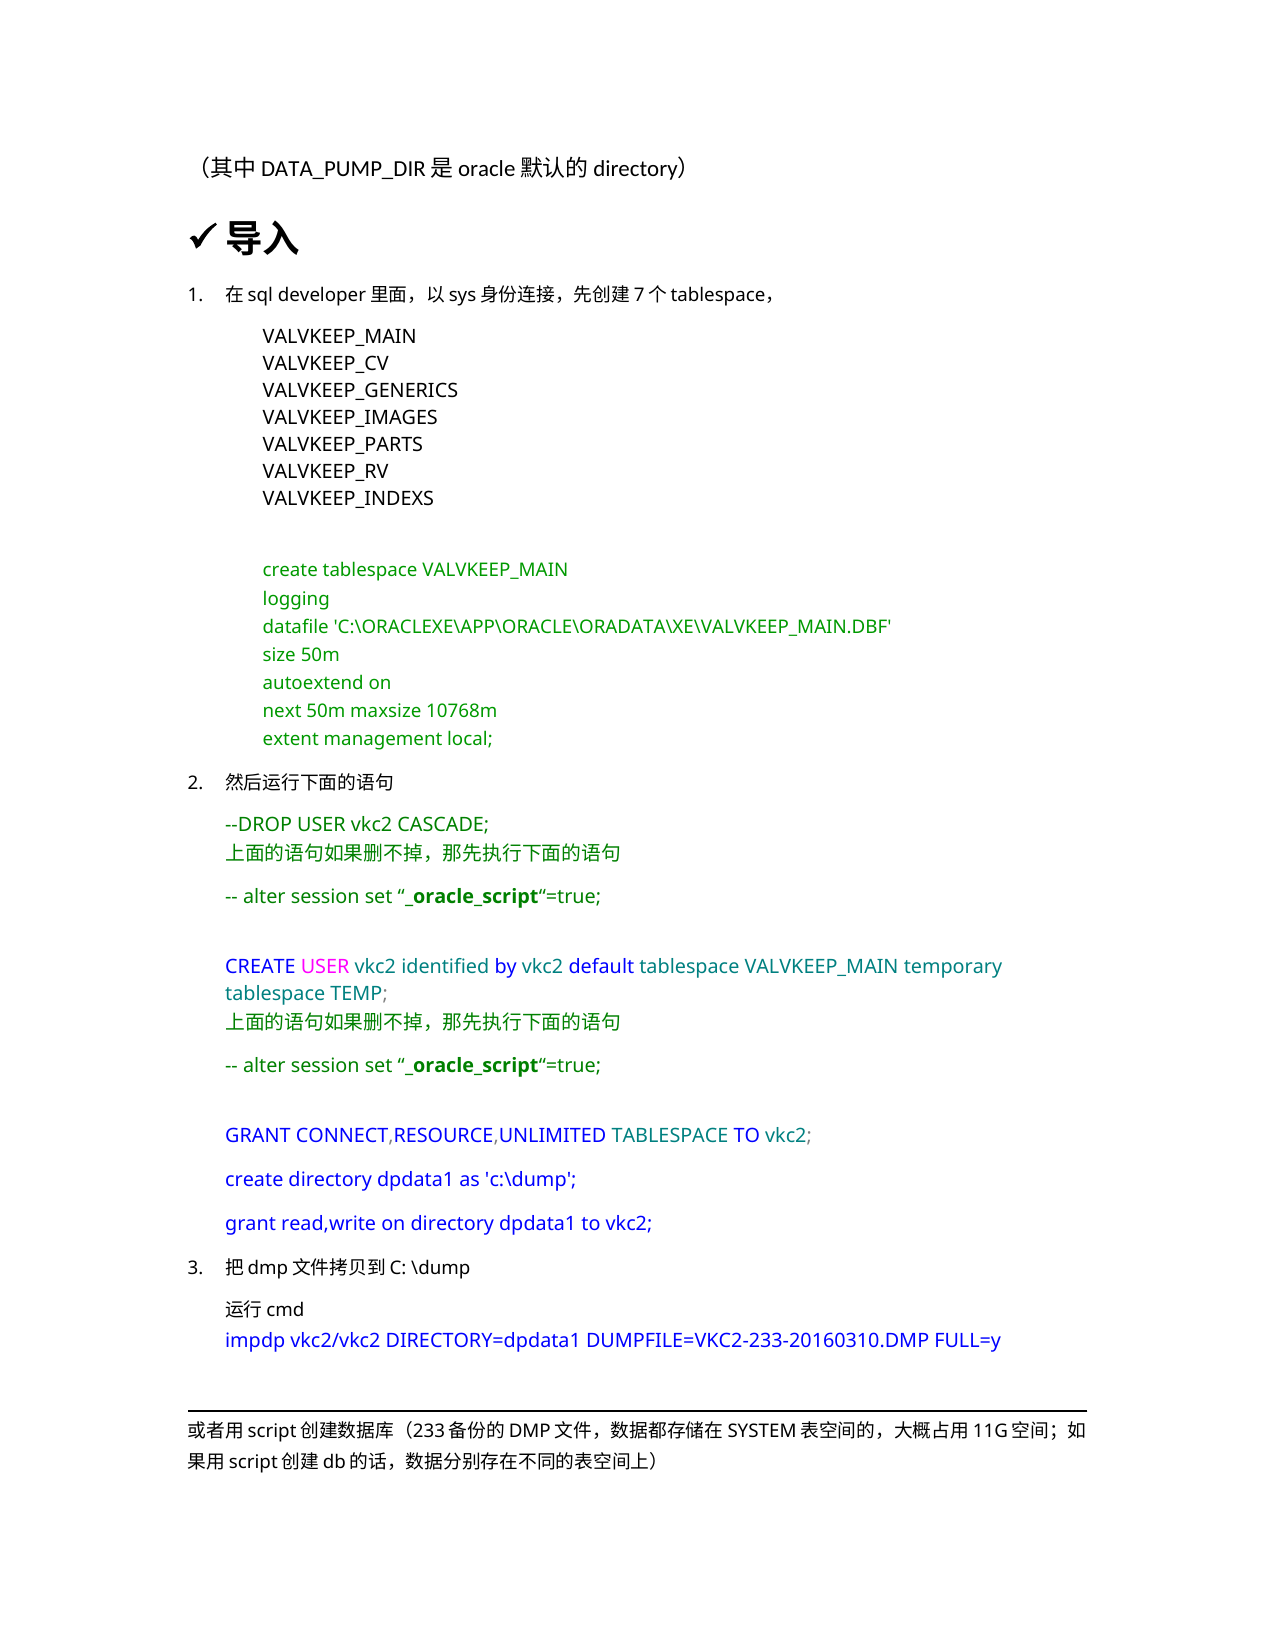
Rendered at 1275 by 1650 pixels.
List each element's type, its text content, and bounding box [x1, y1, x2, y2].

text VALVKEEP_CV [262, 349, 1087, 377]
text VALVKEEP_GENERICS [187, 377, 1087, 403]
list 在sql developer里面，以sys身份连接，先创建7个tablespace， [187, 279, 1087, 307]
text VALVKEEP_MAIN [262, 323, 1087, 349]
text -- alter session set “_oracle_script“=true; [187, 882, 1087, 910]
text 或者用script创建数据库（233备份的DMP文件，数据都存储在 SYSTEM表空间的，大概占用11G空间；如果用script创建db的话，数据分别存在不同的表空间上） [187, 1416, 1087, 1474]
text create tablespace VALVKEEP_MAIN logging datafile 'C:\ORACLEXE\APP\ORACLE\ORADATA\XE\VALVKEEP_MAIN.DBF' size 50m autoextend on next 50m maxsize 10768m extent management local; [262, 554, 1087, 751]
text 运行cmd [266, 1295, 1087, 1322]
text VALVKEEP_PARTS [187, 431, 1087, 457]
list 导入 [187, 209, 1087, 263]
text VALVKEEP_IMAGES [187, 403, 1087, 431]
text -- alter session set “_oracle_script“=true; [187, 1051, 1087, 1079]
text CREATE USER vkc2 identified by vkc2 default tablespace VALVKEEP_MAIN temporary tablespace TEMP; [225, 952, 1087, 1006]
text 上面的语句如果删不掉，那先执行下面的语句 [225, 1006, 1087, 1035]
text （其中DATA_PUMP_DIR是oracle默认的directory） [187, 150, 1087, 183]
text VALVKEEP_INDEXS [187, 484, 1087, 511]
list 然后运行下面的语句 [187, 767, 1087, 795]
list 把dmp文件拷贝到C: \dump [187, 1251, 1087, 1279]
text create directory dpdata1 as 'c:\dump'; [225, 1164, 1087, 1192]
text impdp vkc2/vkc2 DIRECTORY=dpdata1 DUMPFILE=VKC2-233-20160310.DMP FULL=y [225, 1326, 1087, 1353]
text GRANT CONNECT,RESOURCE,UNLIMITED TABLESPACE TO vkc2; [225, 1121, 1087, 1148]
text grant read,write on directory dpdata1 to vkc2; [225, 1208, 1087, 1236]
text VALVKEEP_RV [187, 457, 1087, 484]
text 上面的语句如果删不掉，那先执行下面的语句 [225, 837, 1087, 866]
text --DROP USER vkc2 CASCADE; [225, 810, 1087, 837]
